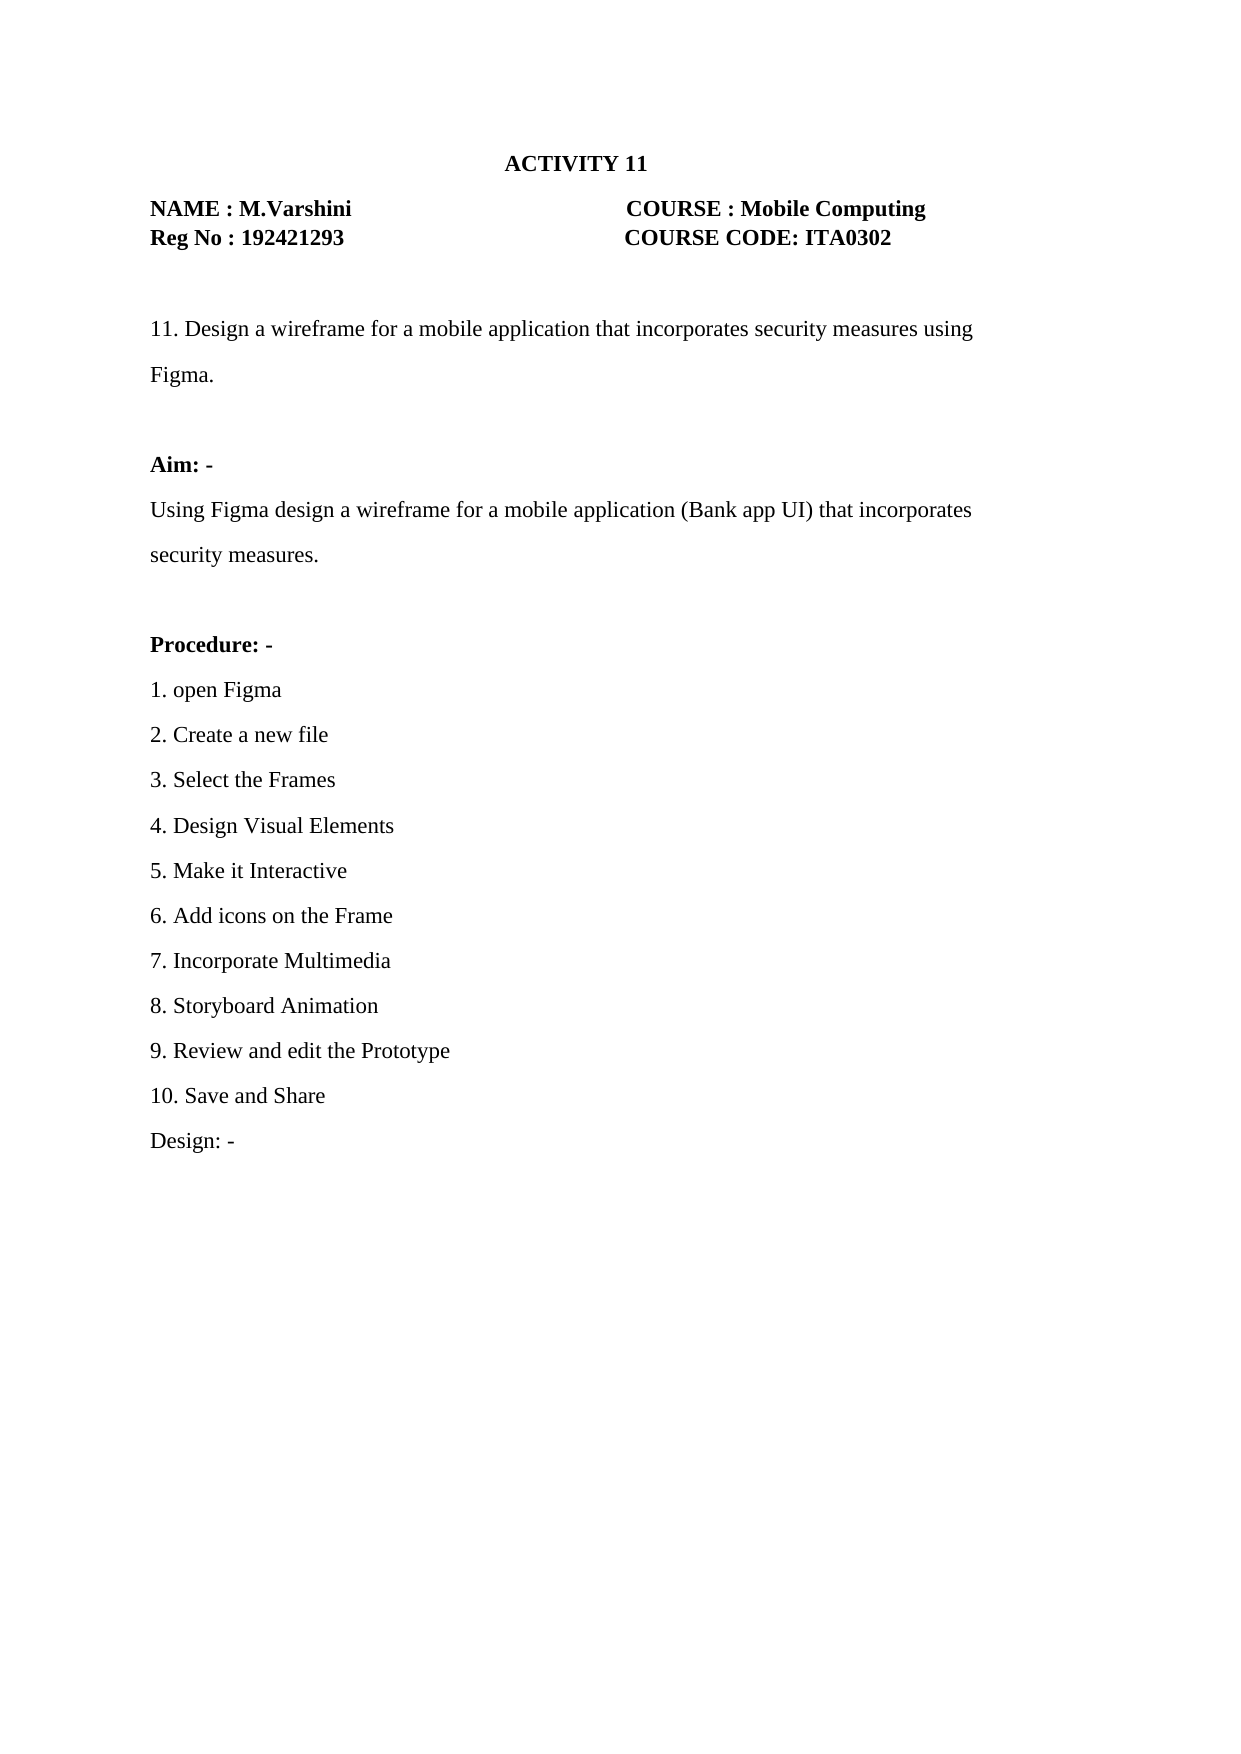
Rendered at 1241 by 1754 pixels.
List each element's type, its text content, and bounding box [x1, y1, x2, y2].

text Design: - [150, 1127, 1090, 1154]
text 4. Design Visual Elements [150, 812, 1090, 838]
text 6. Add icons on the Frame [150, 902, 1090, 928]
text 10. Save and Share [150, 1082, 1090, 1109]
text 11. Design a wireframe for a mobile application that incorporates security measures using [150, 316, 1090, 342]
text Figma. [150, 361, 1090, 387]
text security measures. [150, 541, 1090, 567]
text 2. Create a new file [150, 721, 1090, 748]
text Procedure: - [150, 631, 1090, 658]
text 8. Storyboard Animation [150, 992, 1090, 1018]
text Using Figma design a wireframe for a mobile application (Bank app UI) that incorporates [150, 496, 1090, 522]
text 5. Make it Interactive [150, 857, 1090, 883]
text 1. open Figma [150, 676, 1090, 703]
text Aim: - [150, 451, 1090, 477]
text ACTIVITY 11 [150, 150, 1090, 176]
text 9. Review and edit the Prototype [150, 1037, 1090, 1063]
text 3. Select the Frames [150, 767, 1090, 793]
text 7. Incorporate Multimedia [150, 947, 1090, 973]
text NAME : M.Varshini COURSE : Mobile Computing Reg No : 192421293 COURSE CODE: ITA0302 [150, 195, 1090, 250]
